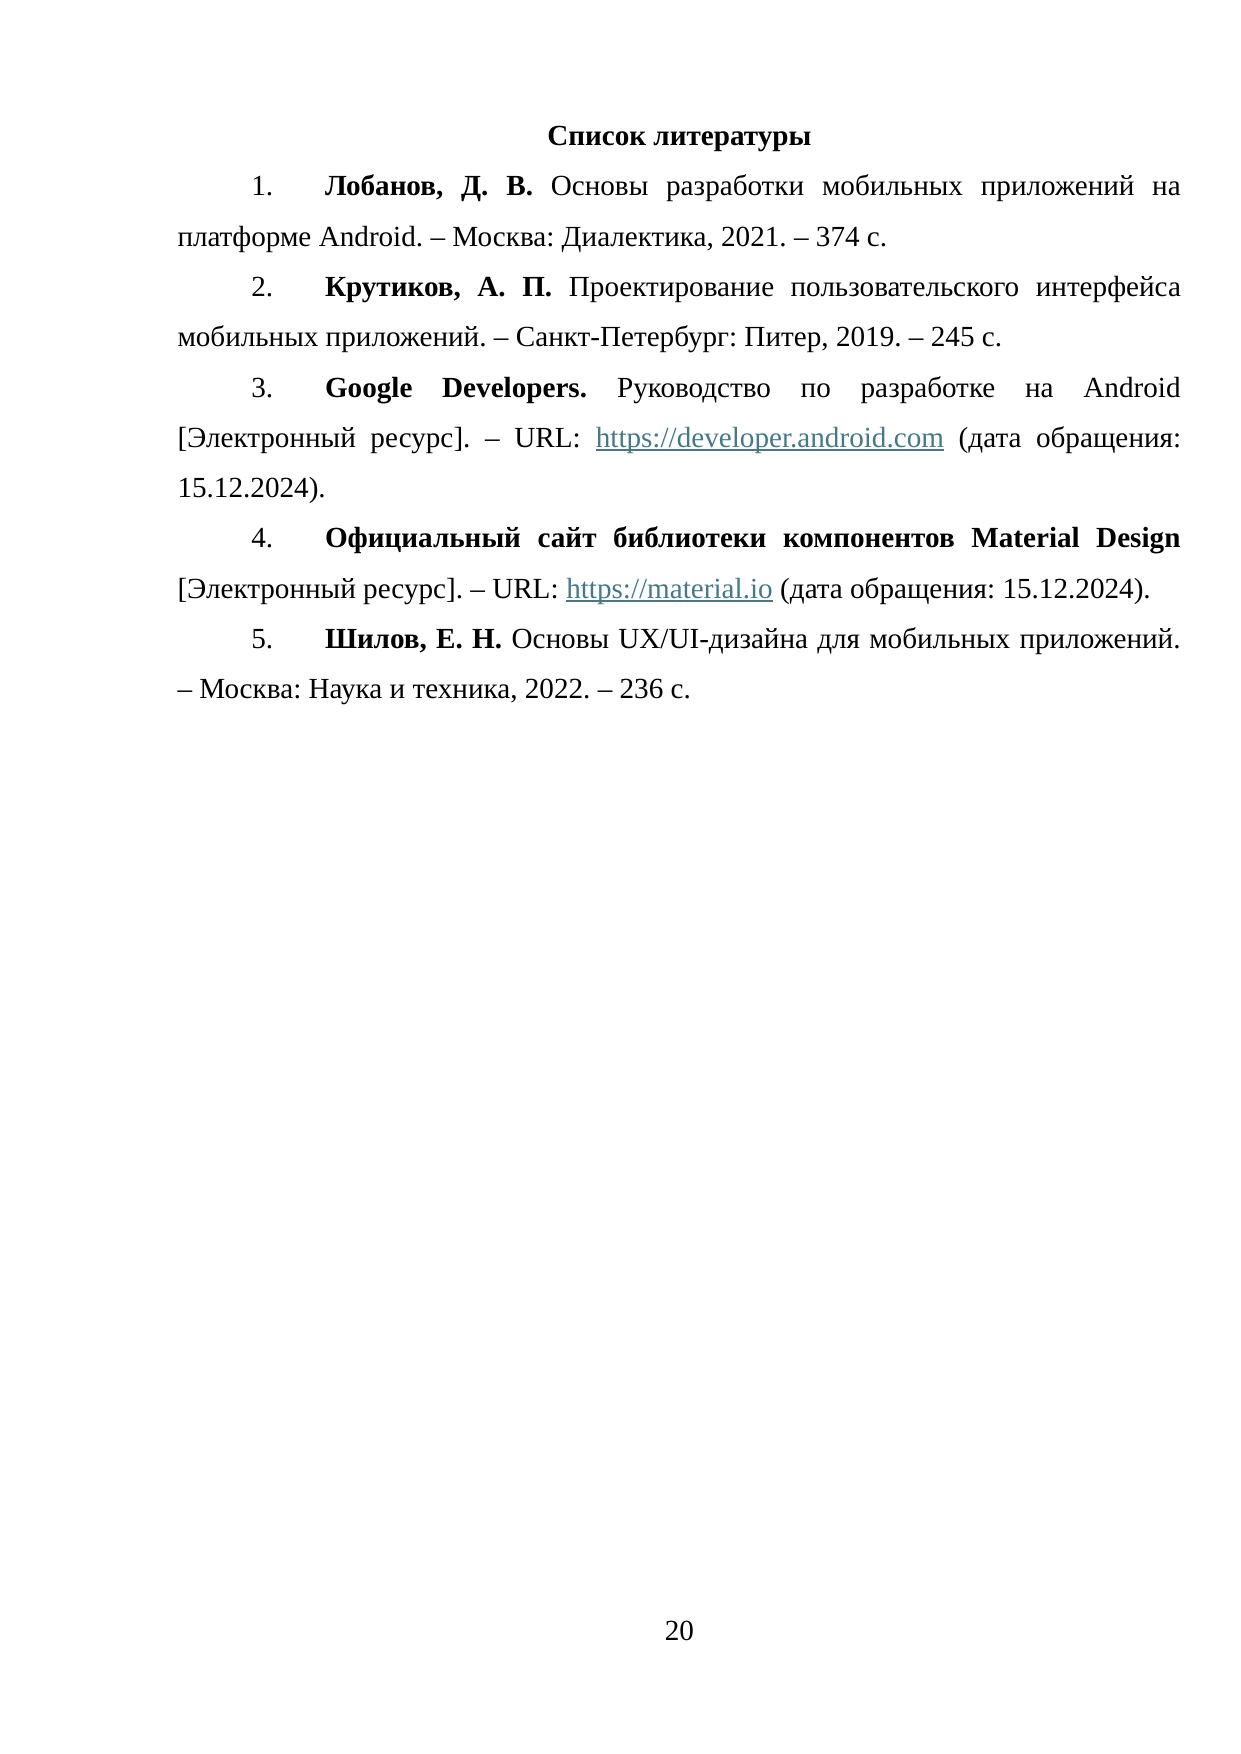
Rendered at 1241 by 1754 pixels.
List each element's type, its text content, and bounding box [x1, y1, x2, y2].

list Лобанов, Д. В. Основы разработки мобильных приложений на платформе Android. – Москва: Диалектика, 2021. – 374 с. [177, 168, 1181, 252]
list Шилов, Е. Н. Основы UX/UI-дизайна для мобильных приложений. – Москва: Наука и техника, 2022. – 236 с. [177, 621, 1181, 705]
list Крутиков, А. П. Проектирование пользовательского интерфейса мобильных приложений. – Санкт-Петербург: Питер, 2019. – 245 с. [177, 269, 1181, 353]
list Официальный сайт библиотеки компонентов Material Design [Электронный ресурс]. – URL: https://material.io (дата обращения: 15.12.2024). [177, 521, 1181, 604]
list Google Developers. Руководство по разработке на Android [Электронный ресурс]. – URL: https://developer.android.com (дата обращения: 15.12.2024). [177, 370, 1181, 504]
subtitle Список литературы [177, 118, 1181, 152]
